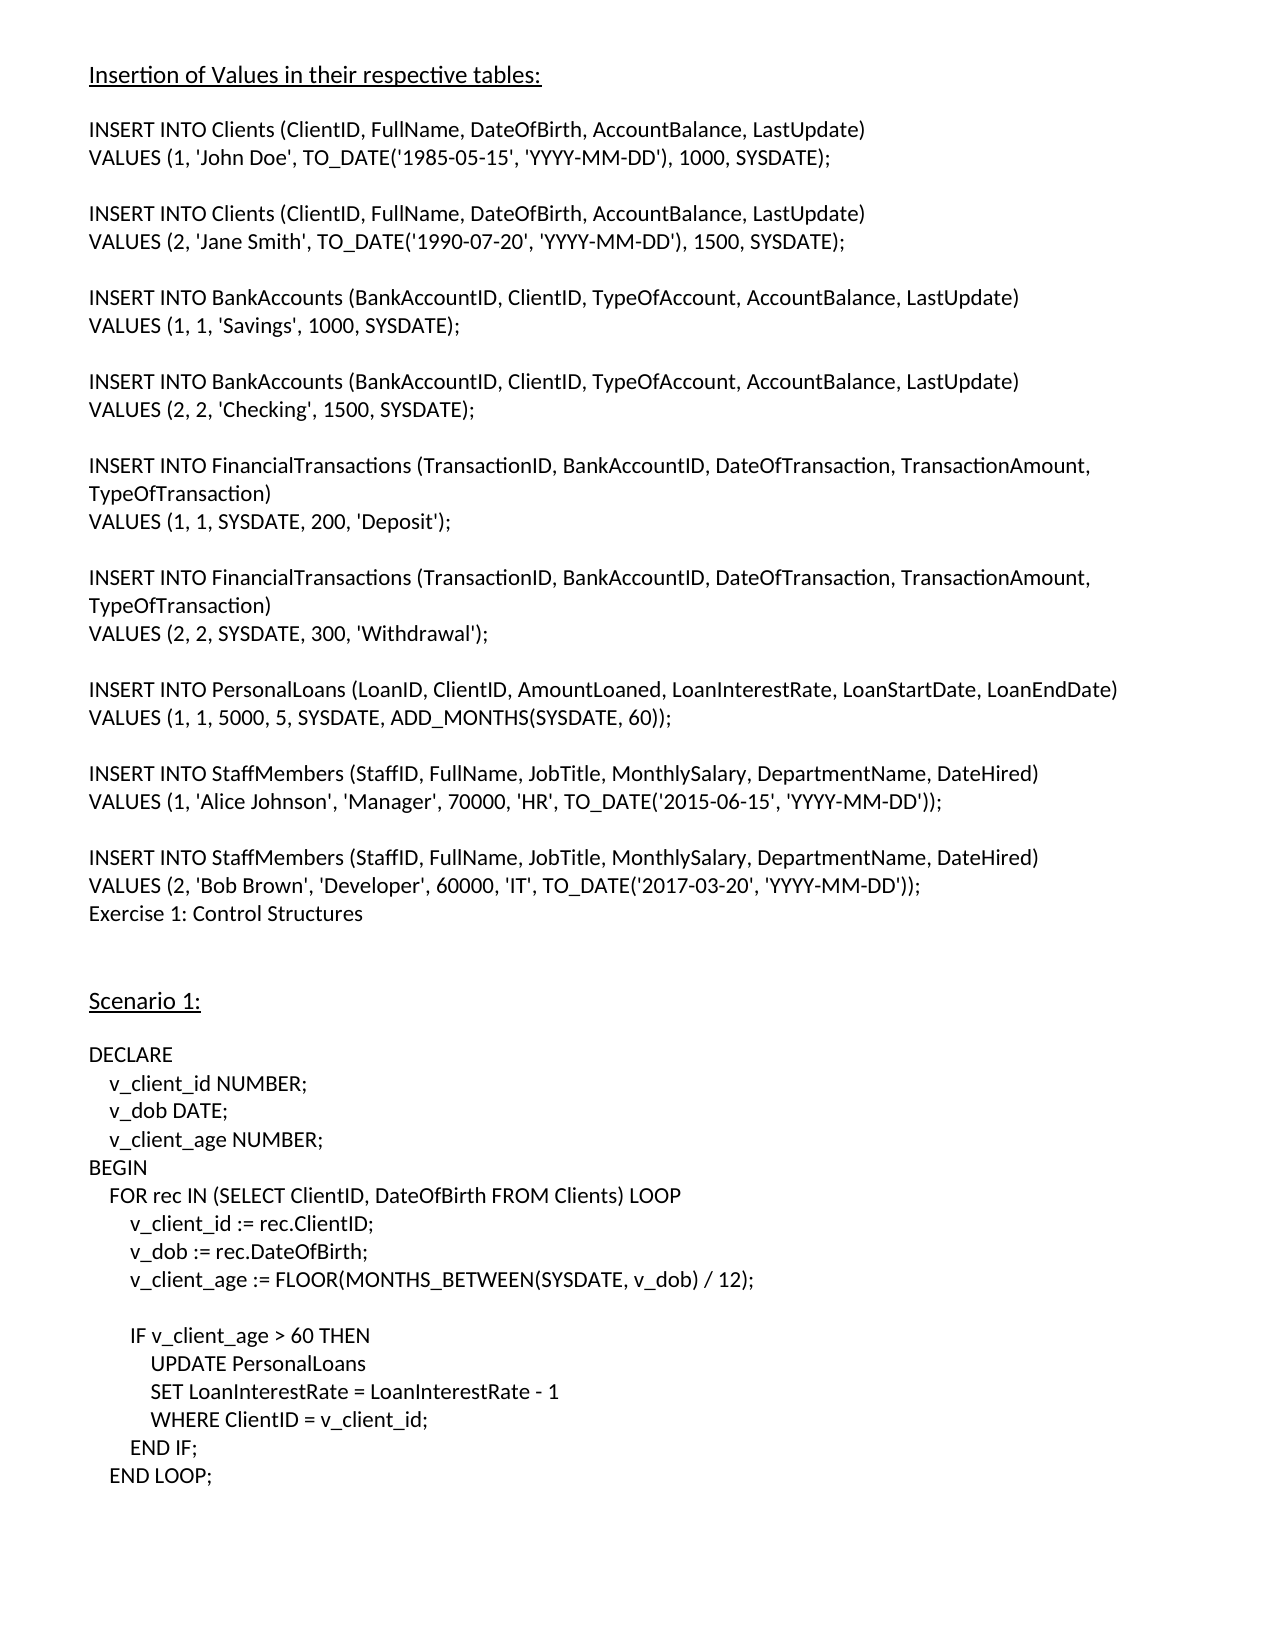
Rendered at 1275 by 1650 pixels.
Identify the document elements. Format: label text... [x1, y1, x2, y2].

text VALUES (2, 'Bob Brown', 'Developer', 60000, 'IT', TO_DATE('2017-03-20', 'YYYY-MM-DD')); [89, 872, 1196, 899]
text INSERT INTO BankAccounts (BankAccountID, ClientID, TypeOfAccount, AccountBalance, LastUpdate) [89, 367, 1196, 395]
text v_dob DATE; [89, 1097, 1196, 1125]
text INSERT INTO StaffMembers (StaffID, FullName, JobTitle, MonthlySalary, DepartmentName, DateHired) [89, 843, 1196, 872]
text v_client_id := rec.ClientID; [89, 1209, 1196, 1237]
text INSERT INTO FinancialTransactions (TransactionID, BankAccountID, DateOfTransaction, TransactionAmount, TypeOfTransaction) [89, 451, 1196, 507]
text BEGIN [89, 1153, 1196, 1181]
text VALUES (1, 1, 'Savings', 1000, SYSDATE); [89, 311, 1196, 339]
text END IF; [89, 1433, 1196, 1461]
text DECLARE [89, 1041, 1196, 1069]
text INSERT INTO BankAccounts (BankAccountID, ClientID, TypeOfAccount, AccountBalance, LastUpdate) [89, 283, 1196, 311]
text Scenario 1: [89, 985, 1196, 1015]
text v_client_id NUMBER; [89, 1069, 1196, 1097]
text INSERT INTO FinancialTransactions (TransactionID, BankAccountID, DateOfTransaction, TransactionAmount, TypeOfTransaction) [89, 563, 1196, 619]
text v_client_age NUMBER; [89, 1125, 1196, 1153]
text VALUES (1, 'John Doe', TO_DATE('1985-05-15', 'YYYY-MM-DD'), 1000, SYSDATE); [89, 143, 1196, 171]
text VALUES (2, 'Jane Smith', TO_DATE('1990-07-20', 'YYYY-MM-DD'), 1500, SYSDATE); [89, 227, 1196, 255]
text v_dob := rec.DateOfBirth; [89, 1237, 1196, 1265]
text VALUES (1, 1, 5000, 5, SYSDATE, ADD_MONTHS(SYSDATE, 60)); [89, 703, 1196, 731]
text INSERT INTO PersonalLoans (LoanID, ClientID, AmountLoaned, LoanInterestRate, LoanStartDate, LoanEndDate) [89, 675, 1196, 703]
text SET LoanInterestRate = LoanInterestRate - 1 [89, 1377, 1196, 1405]
text VALUES (2, 2, SYSDATE, 300, 'Withdrawal'); [89, 619, 1196, 647]
text UPDATE PersonalLoans [89, 1349, 1196, 1377]
text WHERE ClientID = v_client_id; [89, 1405, 1196, 1433]
text INSERT INTO Clients (ClientID, FullName, DateOfBirth, AccountBalance, LastUpdate) [89, 199, 1196, 227]
text v_client_age := FLOOR(MONTHS_BETWEEN(SYSDATE, v_dob) / 12); [89, 1265, 1196, 1293]
text Insertion of Values in their respective tables: [89, 59, 1196, 90]
text Exercise 1: Control Structures [89, 899, 1196, 928]
text FOR rec IN (SELECT ClientID, DateOfBirth FROM Clients) LOOP [89, 1181, 1196, 1209]
text VALUES (1, 1, SYSDATE, 200, 'Deposit'); [89, 507, 1196, 535]
text VALUES (2, 2, 'Checking', 1500, SYSDATE); [89, 395, 1196, 423]
text IF v_client_age > 60 THEN [89, 1321, 1196, 1349]
text INSERT INTO StaffMembers (StaffID, FullName, JobTitle, MonthlySalary, DepartmentName, DateHired) [89, 759, 1196, 787]
text VALUES (1, 'Alice Johnson', 'Manager', 70000, 'HR', TO_DATE('2015-06-15', 'YYYY-MM-DD')); [89, 787, 1196, 816]
text INSERT INTO Clients (ClientID, FullName, DateOfBirth, AccountBalance, LastUpdate) [89, 115, 1196, 143]
text END LOOP; [89, 1461, 1196, 1489]
